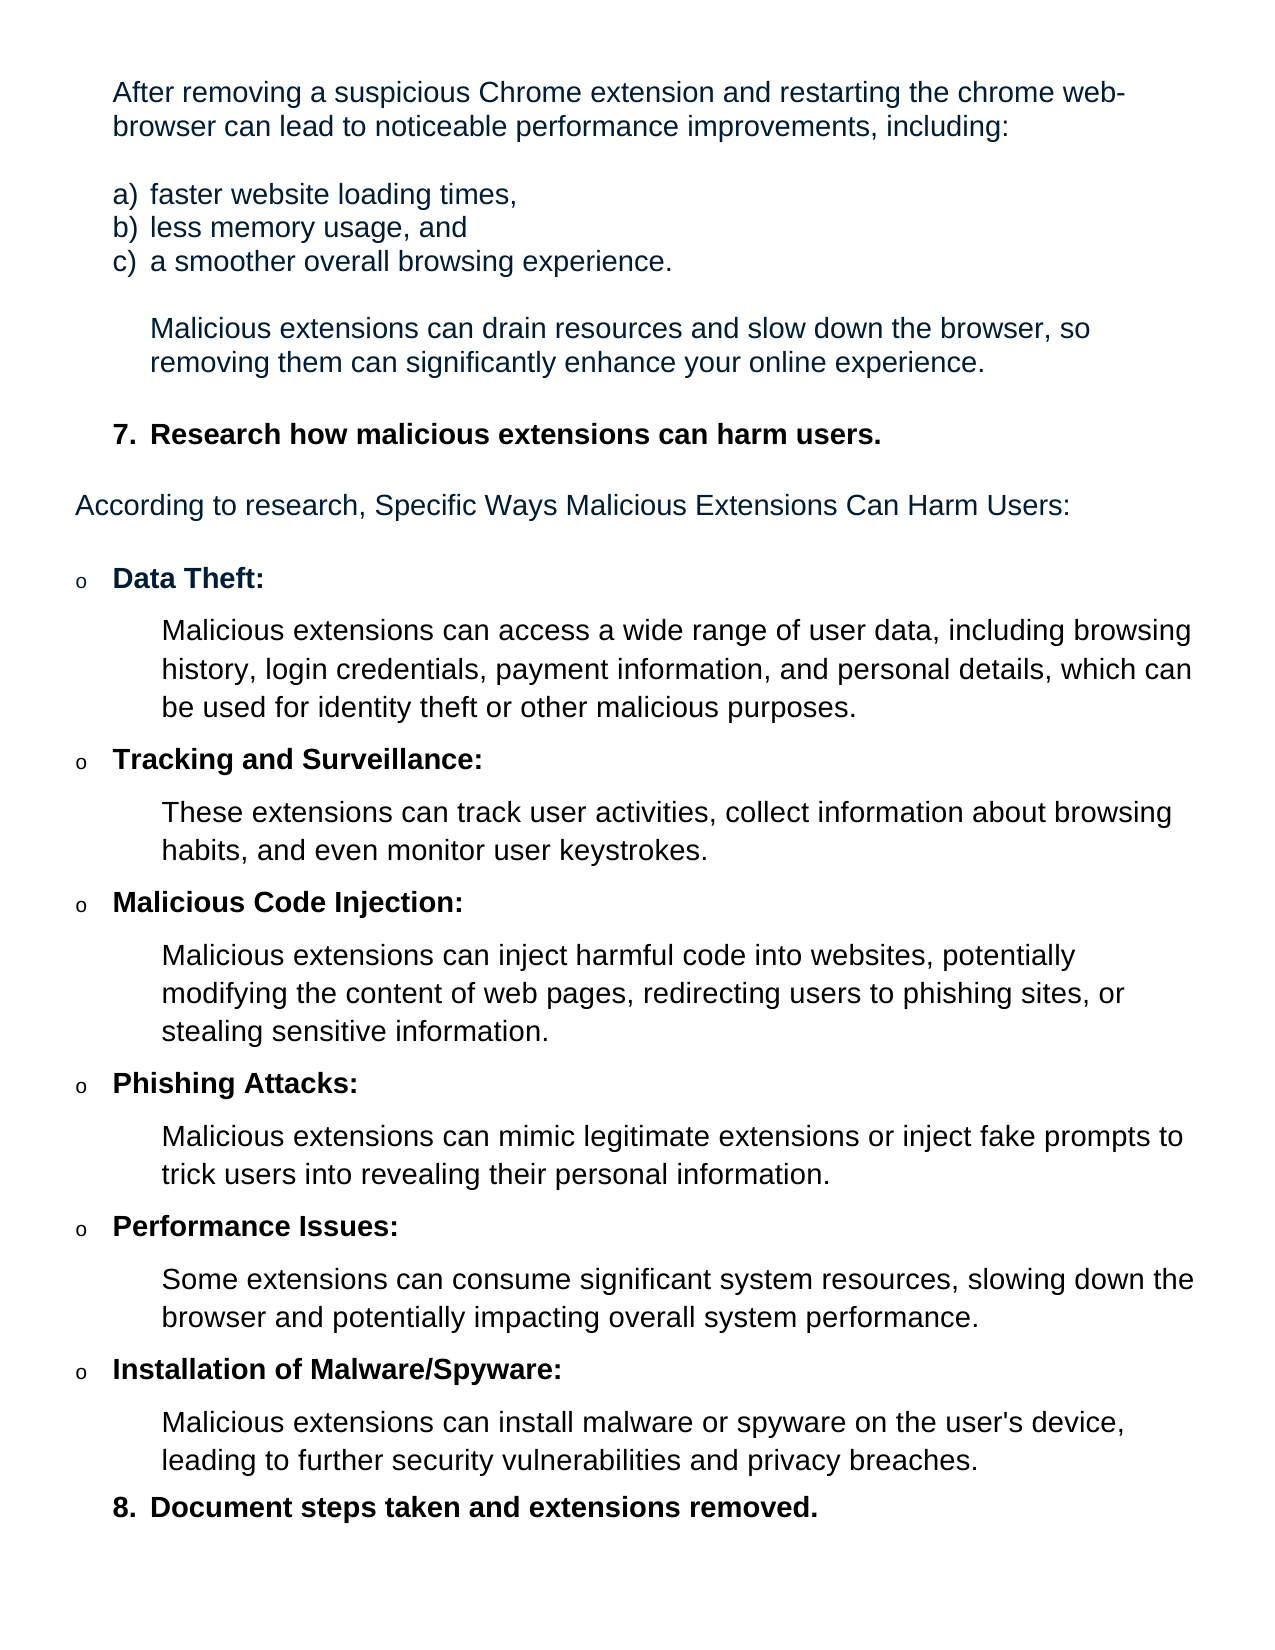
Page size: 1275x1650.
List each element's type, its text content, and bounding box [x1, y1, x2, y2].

list Tracking and Surveillance: [75, 738, 1200, 776]
list Research how malicious extensions can harm users. [112, 417, 1200, 450]
text After removing a suspicious Chrome extension and restarting the chrome web-browser can lead to noticeable performance improvements, including: [112, 75, 1200, 142]
text Malicious extensions can access a wide range of user data, including browsing history, login credentials, payment information, and personal details, which can be used for identity theft or other malicious purposes. [161, 609, 1200, 724]
list Installation of Malware/Spyware: [75, 1348, 1200, 1386]
list a smoother overall browsing experience. [112, 244, 1200, 278]
list Document steps taken and extensions removed. [112, 1491, 1200, 1524]
text Malicious extensions can inject harmful code into websites, potentially modifying the content of web pages, redirecting users to phishing sites, or stealing sensitive information. [161, 933, 1200, 1048]
text Some extensions can consume significant system resources, slowing down the browser and potentially impacting overall system performance. [161, 1257, 1200, 1334]
list Data Theft: [75, 556, 1200, 595]
list less memory usage, and [112, 211, 1200, 244]
text According to research, Specific Ways Malicious Extensions Can Harm Users: [75, 476, 1200, 521]
text Malicious extensions can mimic legitimate extensions or inject fake prompts to trick users into revealing their personal information. [161, 1114, 1200, 1191]
list Malicious Code Injection: [75, 881, 1200, 919]
text Malicious extensions can install malware or spyware on the user's device, leading to further security vulnerabilities and privacy breaches. [161, 1400, 1200, 1477]
text These extensions can track user activities, collect information about browsing habits, and even monitor user keystrokes. [161, 790, 1200, 867]
list Performance Issues: [75, 1205, 1200, 1243]
list Phishing Attacks: [75, 1062, 1200, 1100]
list faster website loading times, [112, 177, 1200, 211]
list Malicious extensions can drain resources and slow down the browser, so removing them can significantly enhance your online experience. [150, 311, 1200, 378]
